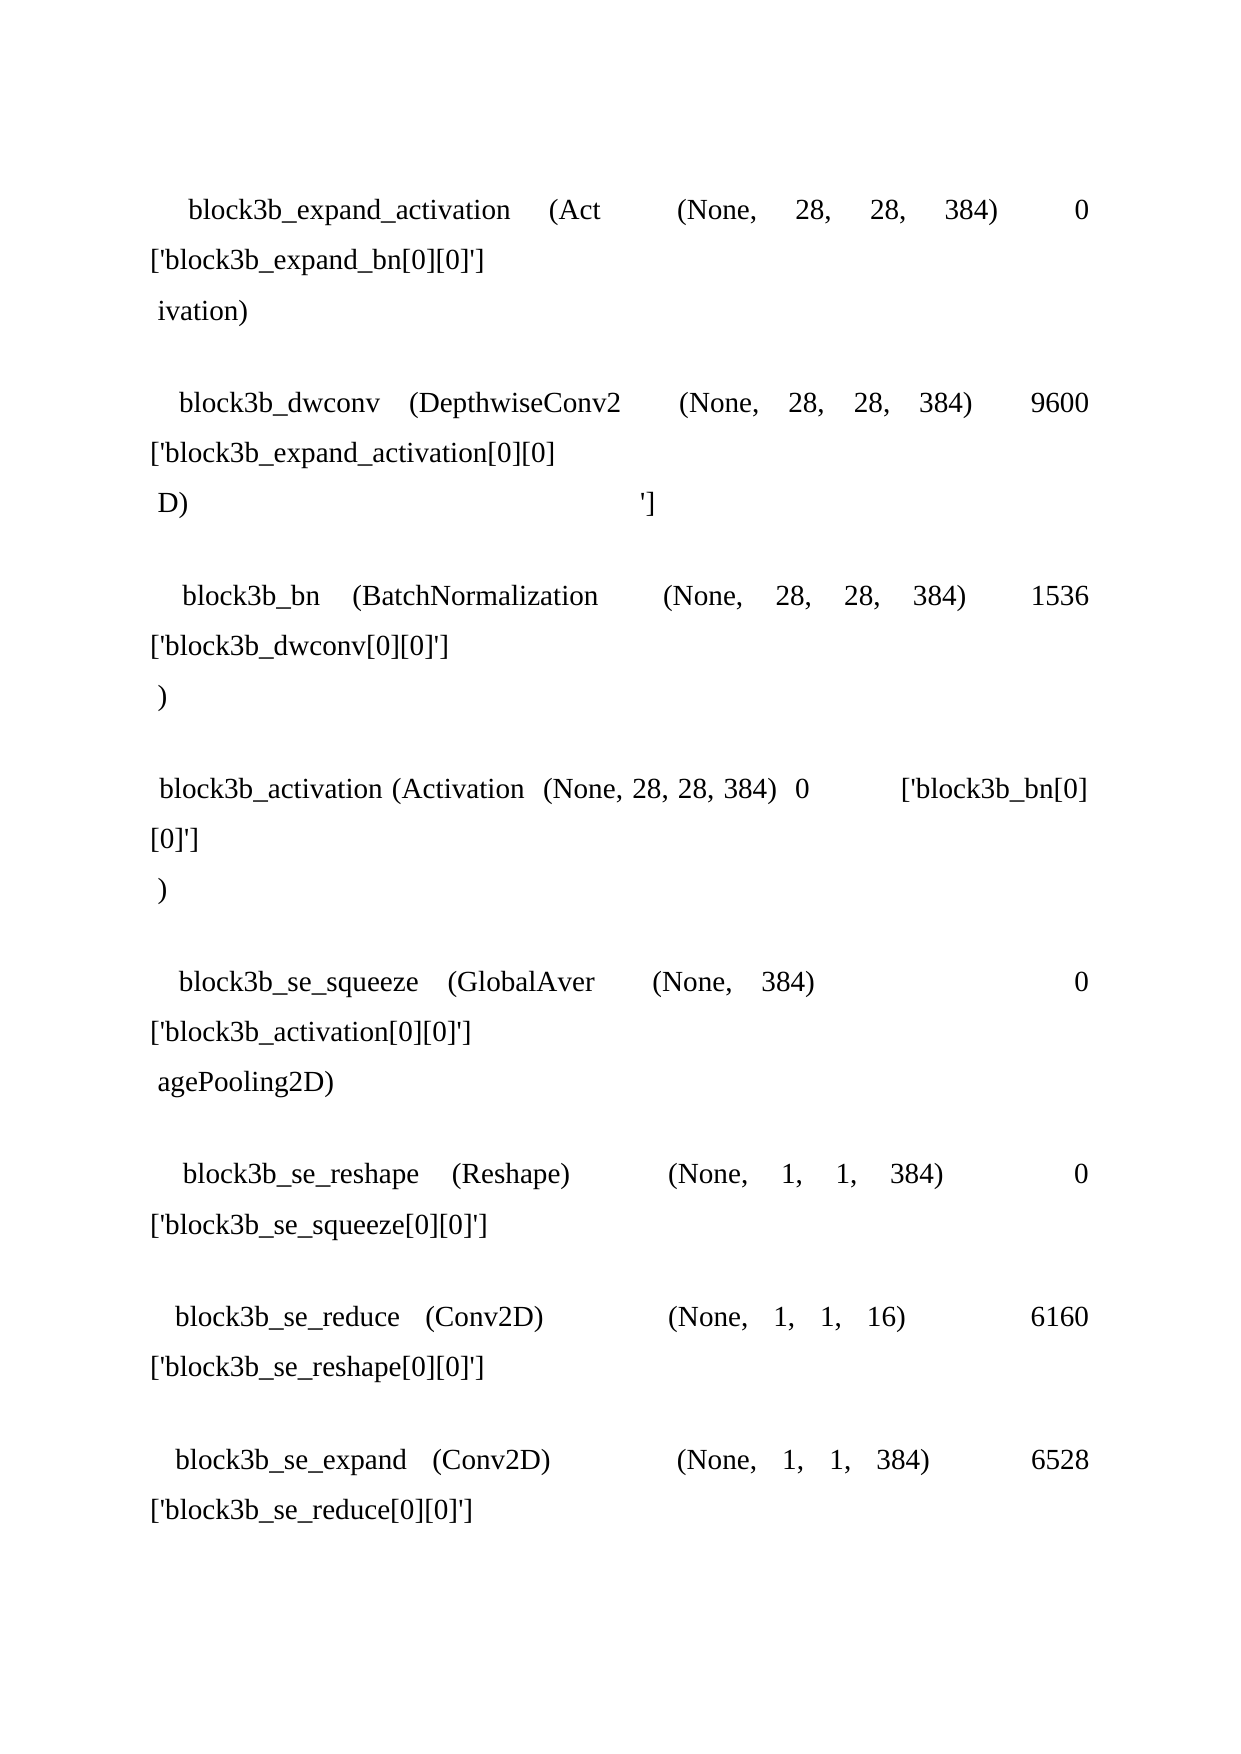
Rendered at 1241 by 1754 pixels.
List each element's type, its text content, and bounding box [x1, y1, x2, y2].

text block3b_se_reshape (Reshape) (None, 1, 1, 384) 0 ['block3b_se_squeeze[0][0]'] [150, 1157, 1090, 1240]
text ) [150, 871, 1090, 905]
text agePooling2D) [150, 1064, 1090, 1098]
text D) '] [150, 486, 1090, 519]
text block3b_activation (Activation (None, 28, 28, 384) 0 ['block3b_bn[0][0]'] [150, 771, 1090, 854]
text block3b_se_squeeze (GlobalAver (None, 384) 0 ['block3b_activation[0][0]'] [150, 964, 1090, 1047]
text block3b_dwconv (DepthwiseConv2 (None, 28, 28, 384) 9600 ['block3b_expand_activation[0][0] [150, 385, 1090, 469]
text block3b_se_expand (Conv2D) (None, 1, 1, 384) 6528 ['block3b_se_reduce[0][0]'] [150, 1442, 1090, 1526]
text ) [150, 678, 1090, 712]
text block3b_expand_activation (Act (None, 28, 28, 384) 0 ['block3b_expand_bn[0][0]'] [150, 192, 1090, 276]
text ivation) [150, 293, 1090, 326]
text block3b_bn (BatchNormalization (None, 28, 28, 384) 1536 ['block3b_dwconv[0][0]'] [150, 578, 1090, 662]
text block3b_se_reduce (Conv2D) (None, 1, 1, 16) 6160 ['block3b_se_reshape[0][0]'] [150, 1299, 1090, 1383]
